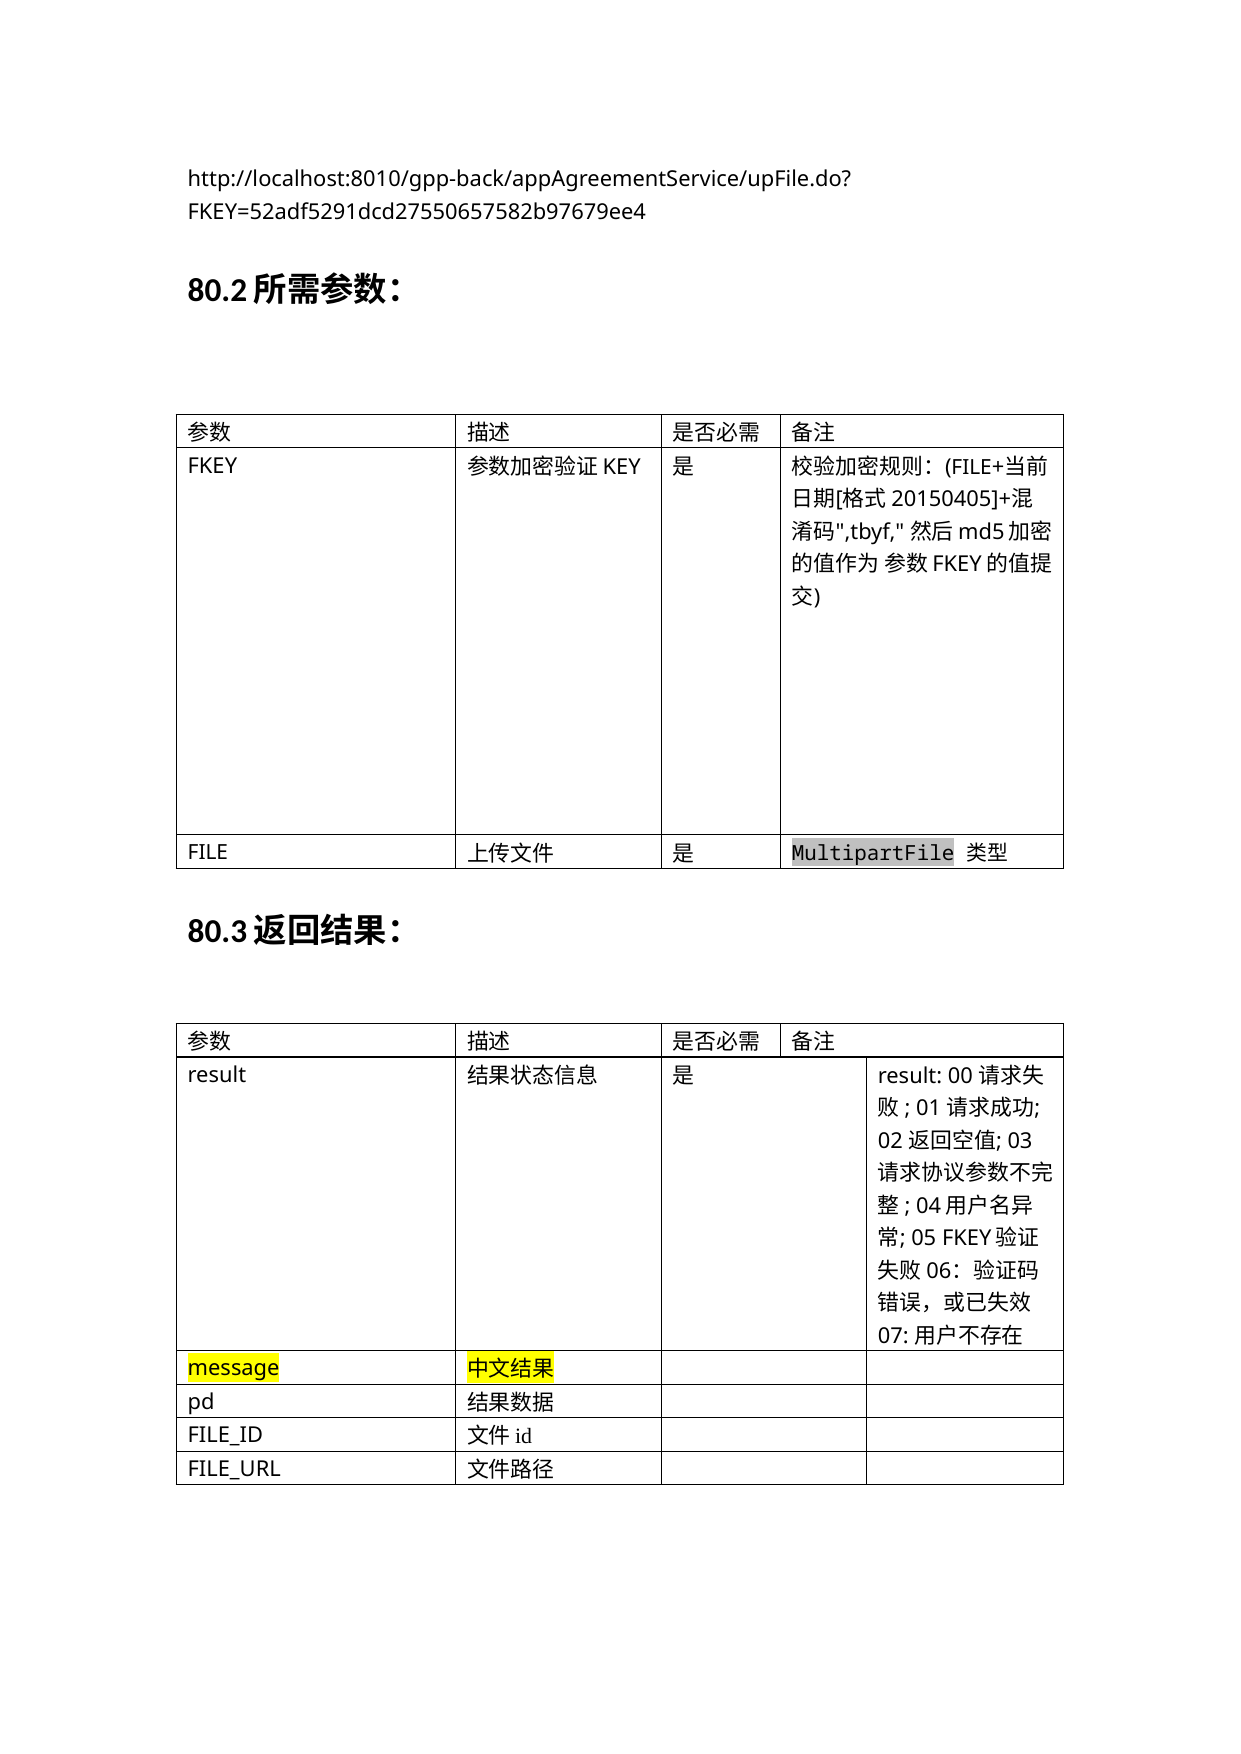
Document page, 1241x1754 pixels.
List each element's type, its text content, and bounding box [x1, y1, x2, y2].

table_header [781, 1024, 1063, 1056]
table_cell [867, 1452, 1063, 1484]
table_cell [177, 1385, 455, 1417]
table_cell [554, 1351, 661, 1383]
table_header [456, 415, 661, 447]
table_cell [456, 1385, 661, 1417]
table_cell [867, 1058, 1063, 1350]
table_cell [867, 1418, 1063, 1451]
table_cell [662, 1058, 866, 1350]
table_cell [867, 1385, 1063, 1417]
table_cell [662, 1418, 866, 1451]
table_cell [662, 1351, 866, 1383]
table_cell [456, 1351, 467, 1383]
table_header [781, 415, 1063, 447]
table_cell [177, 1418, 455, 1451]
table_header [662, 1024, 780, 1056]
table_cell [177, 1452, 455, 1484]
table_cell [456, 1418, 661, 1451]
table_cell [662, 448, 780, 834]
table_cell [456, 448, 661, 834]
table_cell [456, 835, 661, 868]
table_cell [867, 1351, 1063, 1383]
subtitle 80.2所需参数： [187, 254, 1053, 319]
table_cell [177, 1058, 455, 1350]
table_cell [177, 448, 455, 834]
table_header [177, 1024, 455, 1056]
text http://localhost:8010/gpp-back/appAgreementService/upFile.do?FKEY=52adf5291dcd27550657582b97679ee4 [187, 162, 1053, 227]
subtitle 80.3返回结果： [187, 896, 1053, 961]
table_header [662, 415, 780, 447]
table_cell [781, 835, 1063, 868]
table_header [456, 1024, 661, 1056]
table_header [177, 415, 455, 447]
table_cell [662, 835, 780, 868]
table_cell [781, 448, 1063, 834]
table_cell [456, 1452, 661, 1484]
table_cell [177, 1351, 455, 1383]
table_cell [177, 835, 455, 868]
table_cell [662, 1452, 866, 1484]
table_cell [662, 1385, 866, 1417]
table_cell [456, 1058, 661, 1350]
